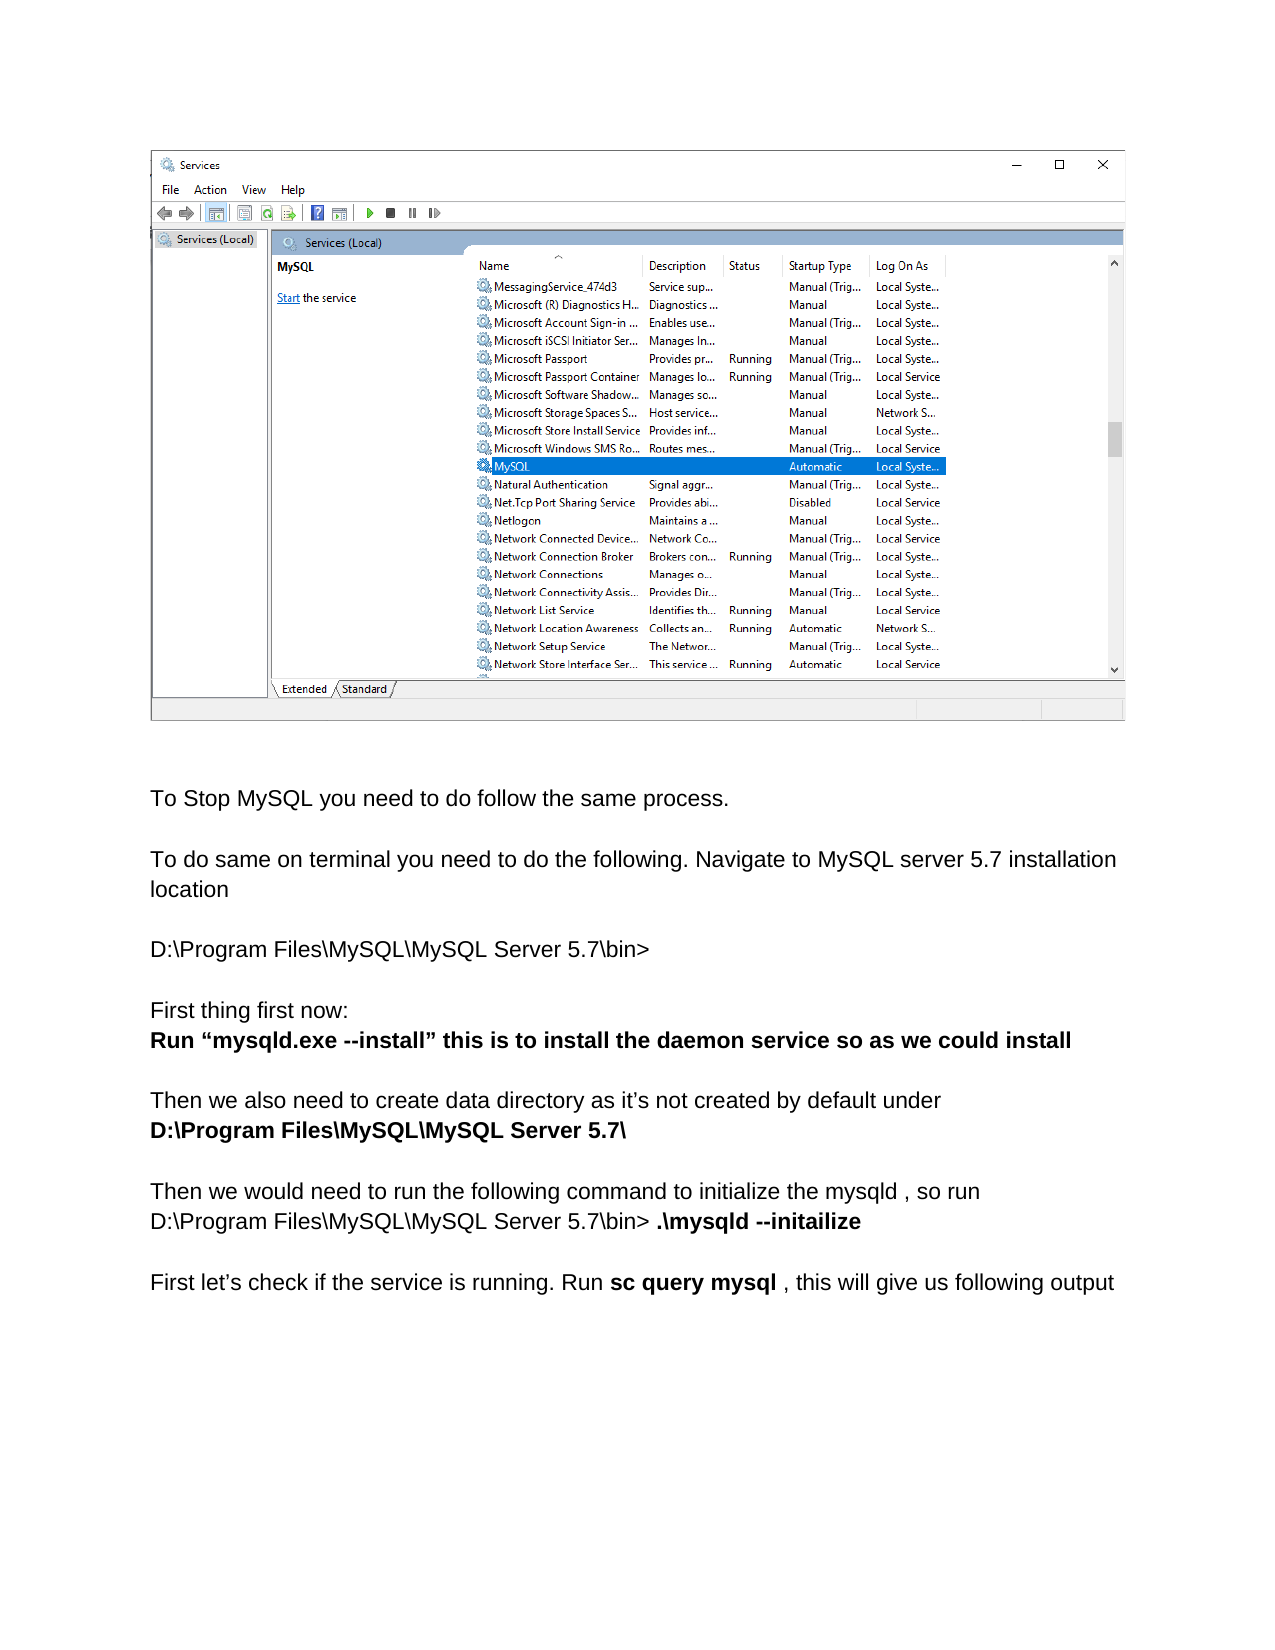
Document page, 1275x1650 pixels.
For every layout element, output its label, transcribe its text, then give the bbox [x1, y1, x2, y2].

text To do same on terminal you need to do the following. Navigate to MySQL server 5.7 installation location [150, 846, 1125, 902]
text To Stop MySQL you need to do follow the same process. [150, 785, 1125, 811]
text First thing first now: [150, 997, 1125, 1023]
text Then we also need to create data directory as it’s not created by default under [150, 1087, 1125, 1113]
text Then we would need to run the following command to initialize the mysqld , so run [150, 1178, 1125, 1204]
text Run “mysqld.exe --install” this is to install the daemon service so as we could install [150, 1027, 1125, 1053]
text First let’s check if the service is running. Run sc query mysql , this will give us following output [150, 1268, 1125, 1295]
text D:\Program Files\MySQL\MySQL Server 5.7\bin> [150, 936, 1125, 962]
text D:\Program Files\MySQL\MySQL Server 5.7\ [150, 1117, 1125, 1144]
text D:\Program Files\MySQL\MySQL Server 5.7\bin> .\mysqld --initailize [150, 1208, 1125, 1234]
picture [150, 150, 1125, 721]
